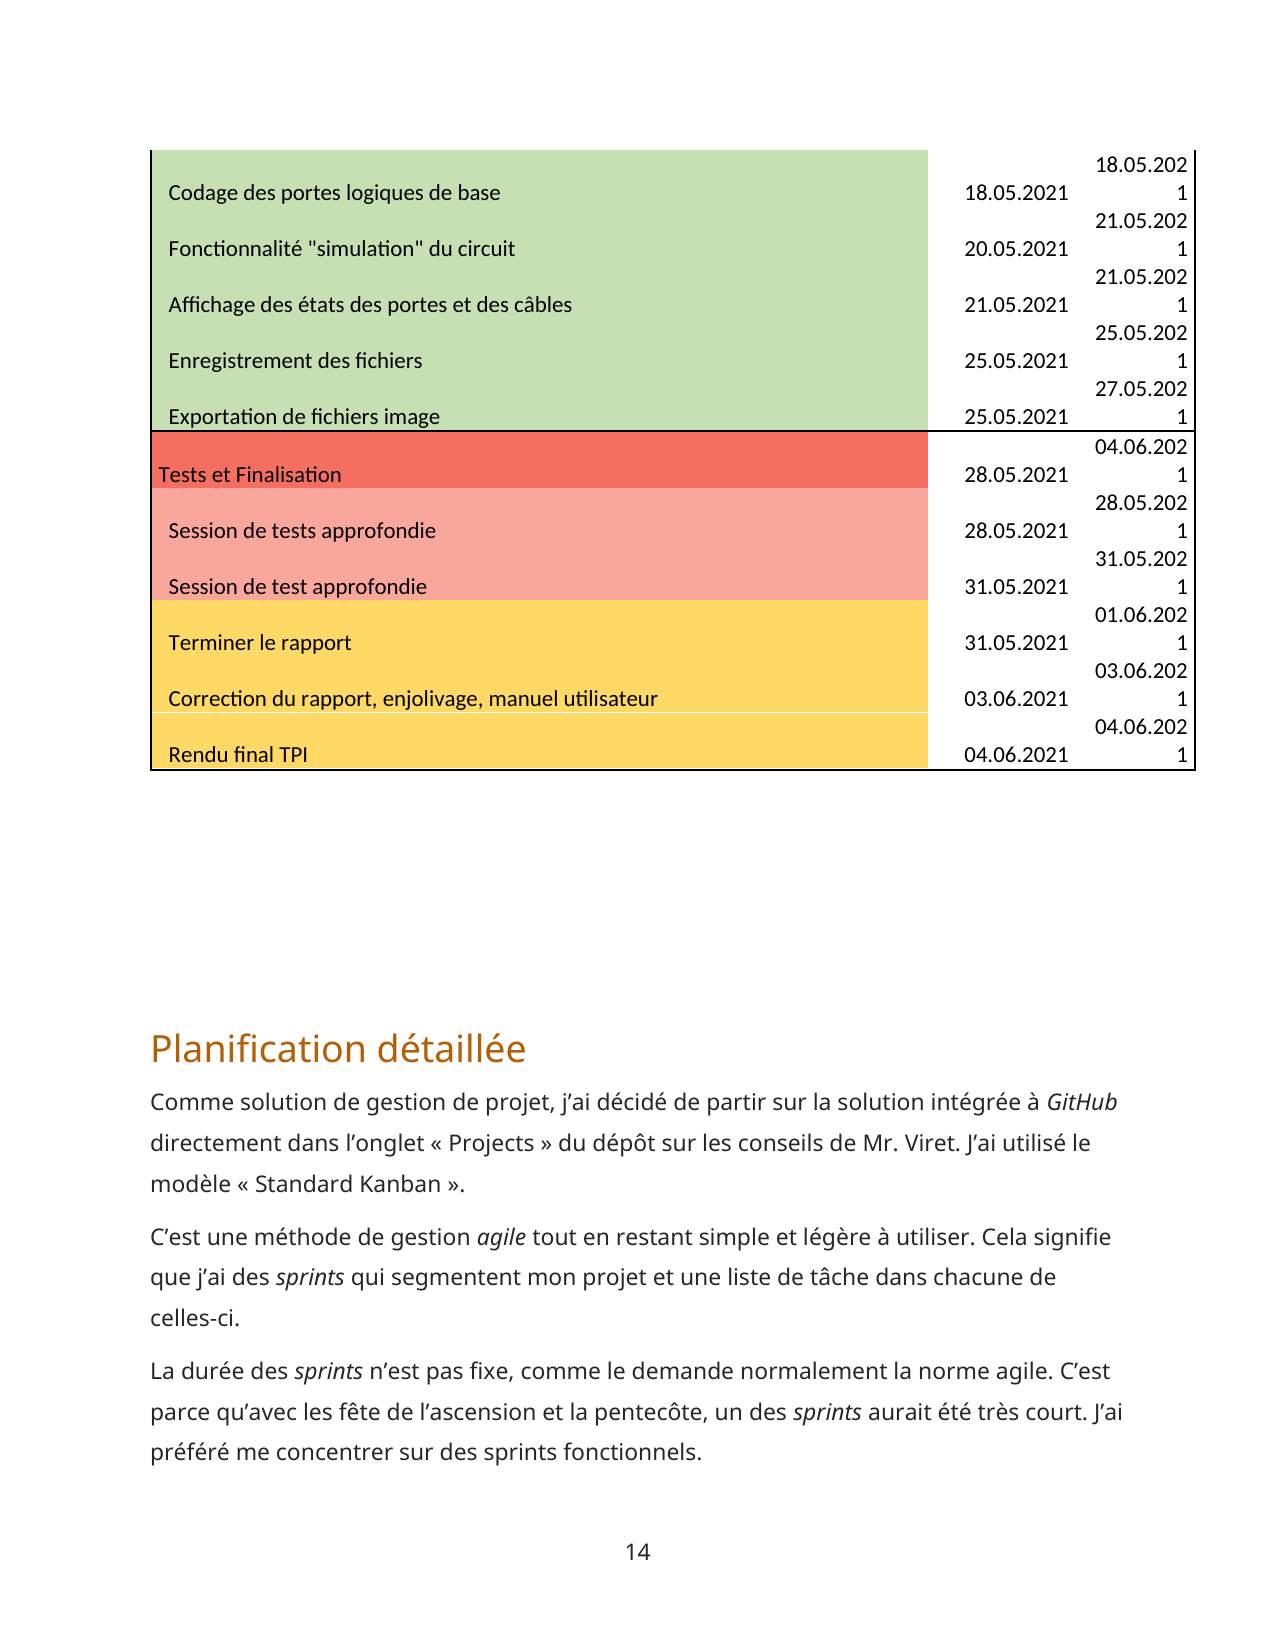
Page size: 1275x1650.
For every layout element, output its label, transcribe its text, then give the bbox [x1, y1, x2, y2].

table_cell Correction du rapport, enjolivage, manuel utilisateur [152, 656, 928, 712]
table_cell Session de tests approfondie [152, 488, 928, 544]
table_cell Fonctionnalité "simulation" du circuit [152, 206, 928, 262]
text C’est une méthode de gestion agile tout en restant simple et légère à utiliser. Cela signifie que j’ai des sprints qui segmentent mon projet et une liste de tâche dans chacune de celles-ci. [150, 1221, 1125, 1333]
text Comme solution de gestion de projet, j’ai décidé de partir sur la solution intégrée à GitHub directement dans l’onglet « Projects » du dépôt sur les conseils de Mr. Viret. J’ai utilisé le modèle « Standard Kanban ». [150, 1086, 1125, 1199]
text La durée des sprints n’est pas fixe, comme le demande normalement la norme agile. C’est parce qu’avec les fête de l’ascension et la pentecôte, un des sprints aurait été très court. J’ai préféré me concentrer sur des sprints fonctionnels. [150, 1355, 1125, 1467]
table_cell 04.06.2021 [1076, 432, 1194, 488]
table_cell 31.05.2021 [928, 544, 1076, 600]
table_cell 27.05.2021 [1076, 374, 1194, 430]
table_cell 28.05.2021 [928, 432, 1076, 488]
table_cell 20.05.2021 [928, 206, 1076, 262]
table_cell Codage des portes logiques de base [152, 150, 928, 206]
table_cell Tests et Finalisation [152, 432, 928, 488]
table_cell 31.05.2021 [928, 600, 1076, 656]
text Planification détaillée [150, 1023, 1125, 1074]
table_cell Session de test approfondie [152, 544, 928, 600]
table_cell 25.05.2021 [1076, 318, 1194, 374]
table_cell 25.05.2021 [928, 374, 1076, 430]
table_cell 18.05.2021 [928, 150, 1076, 206]
table_cell Rendu final TPI [152, 713, 928, 768]
table_cell 25.05.2021 [928, 318, 1076, 374]
table_cell 21.05.2021 [928, 262, 1076, 318]
table_cell 21.05.2021 [1076, 206, 1194, 262]
table_cell 28.05.2021 [1076, 488, 1194, 544]
table_cell 03.06.2021 [928, 656, 1076, 712]
table_cell 18.05.2021 [1076, 150, 1194, 206]
table_cell Affichage des états des portes et des câbles [152, 262, 928, 318]
table_cell 21.05.2021 [1076, 262, 1194, 318]
table_cell 04.06.2021 [928, 713, 1076, 768]
table_cell Enregistrement des fichiers [152, 318, 928, 374]
table_cell 01.06.2021 [1076, 600, 1194, 656]
table_cell 31.05.2021 [1076, 544, 1194, 600]
table_cell 04.06.2021 [1076, 713, 1194, 768]
table_cell 03.06.2021 [1076, 656, 1194, 712]
table_cell 28.05.2021 [928, 488, 1076, 544]
table_cell Terminer le rapport [152, 600, 928, 656]
table_cell Exportation de fichiers image [152, 374, 928, 430]
